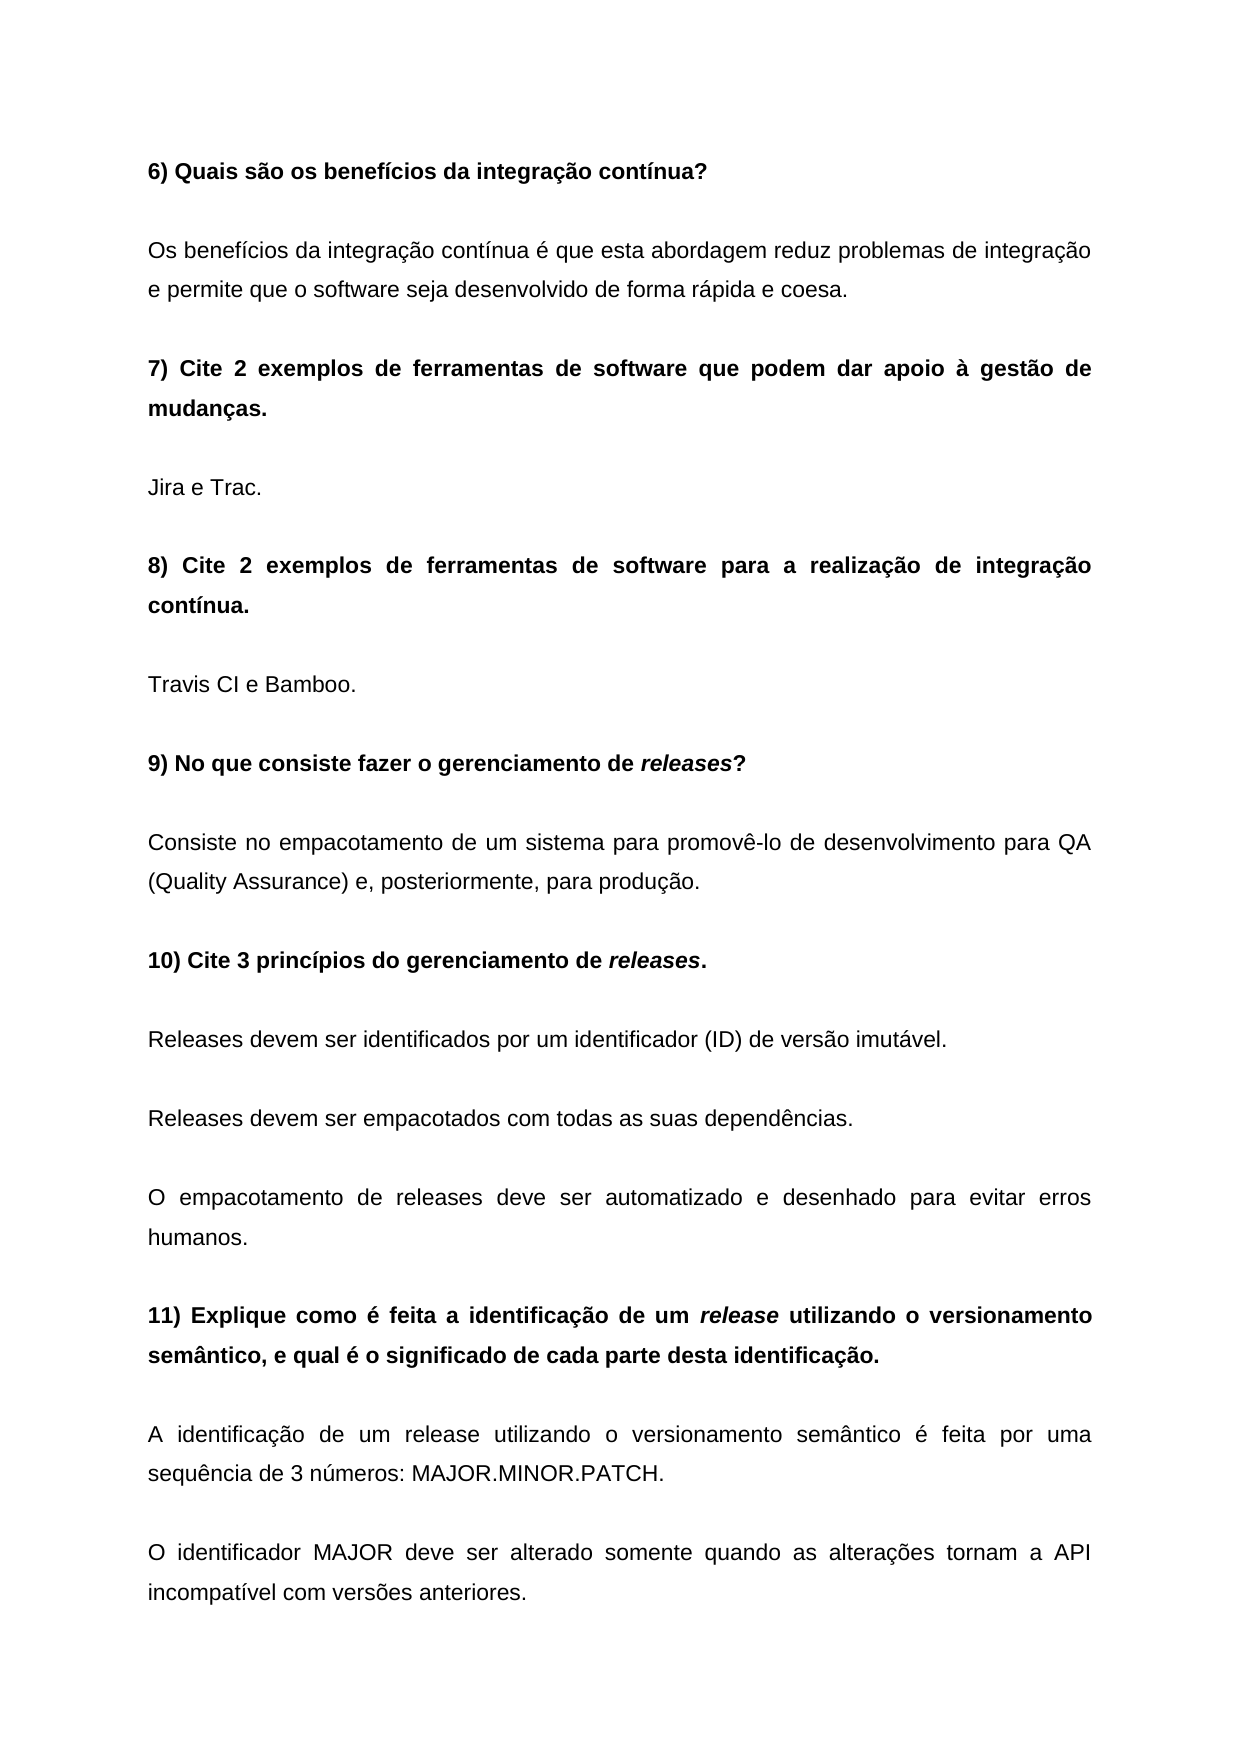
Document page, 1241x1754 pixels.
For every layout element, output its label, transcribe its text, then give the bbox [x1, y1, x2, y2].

text 6) Quais são os benefícios da integração contínua? [148, 158, 1092, 184]
text Travis CI e Bamboo. [148, 671, 1092, 697]
text O identificador MAJOR deve ser alterado somente quando as alterações tornam a API incompatível com versões anteriores. [148, 1539, 1092, 1605]
text 11) Explique como é feita a identificação de um release utilizando o versionamento semântico, e qual é o significado de cada parte desta identificação. [148, 1302, 1092, 1368]
text 10) Cite 3 princípios do gerenciamento de releases. [148, 947, 1092, 973]
text Releases devem ser identificados por um identificador (ID) de versão imutável. [148, 1026, 1092, 1052]
text O empacotamento de releases deve ser automatizado e desenhado para evitar erros humanos. [148, 1184, 1092, 1250]
text Jira e Trac. [148, 473, 1092, 500]
text 7) Cite 2 exemplos de ferramentas de software que podem dar apoio à gestão de mudanças. [148, 355, 1092, 421]
text 8) Cite 2 exemplos de ferramentas de software para a realização de integração contínua. [148, 552, 1092, 618]
text Releases devem ser empacotados com todas as suas dependências. [148, 1105, 1092, 1131]
text Os benefícios da integração contínua é que esta abordagem reduz problemas de integração e permite que o software seja desenvolvido de forma rápida e coesa. [148, 237, 1092, 302]
text 9) No que consiste fazer o gerenciamento de releases? [148, 750, 1092, 776]
text A identificação de um release utilizando o versionamento semântico é feita por uma sequência de 3 números: MAJOR.MINOR.PATCH. [148, 1421, 1092, 1487]
text Consiste no empacotamento de um sistema para promovê-lo de desenvolvimento para QA (Quality Assurance) e, posteriormente, para produção. [148, 829, 1092, 894]
